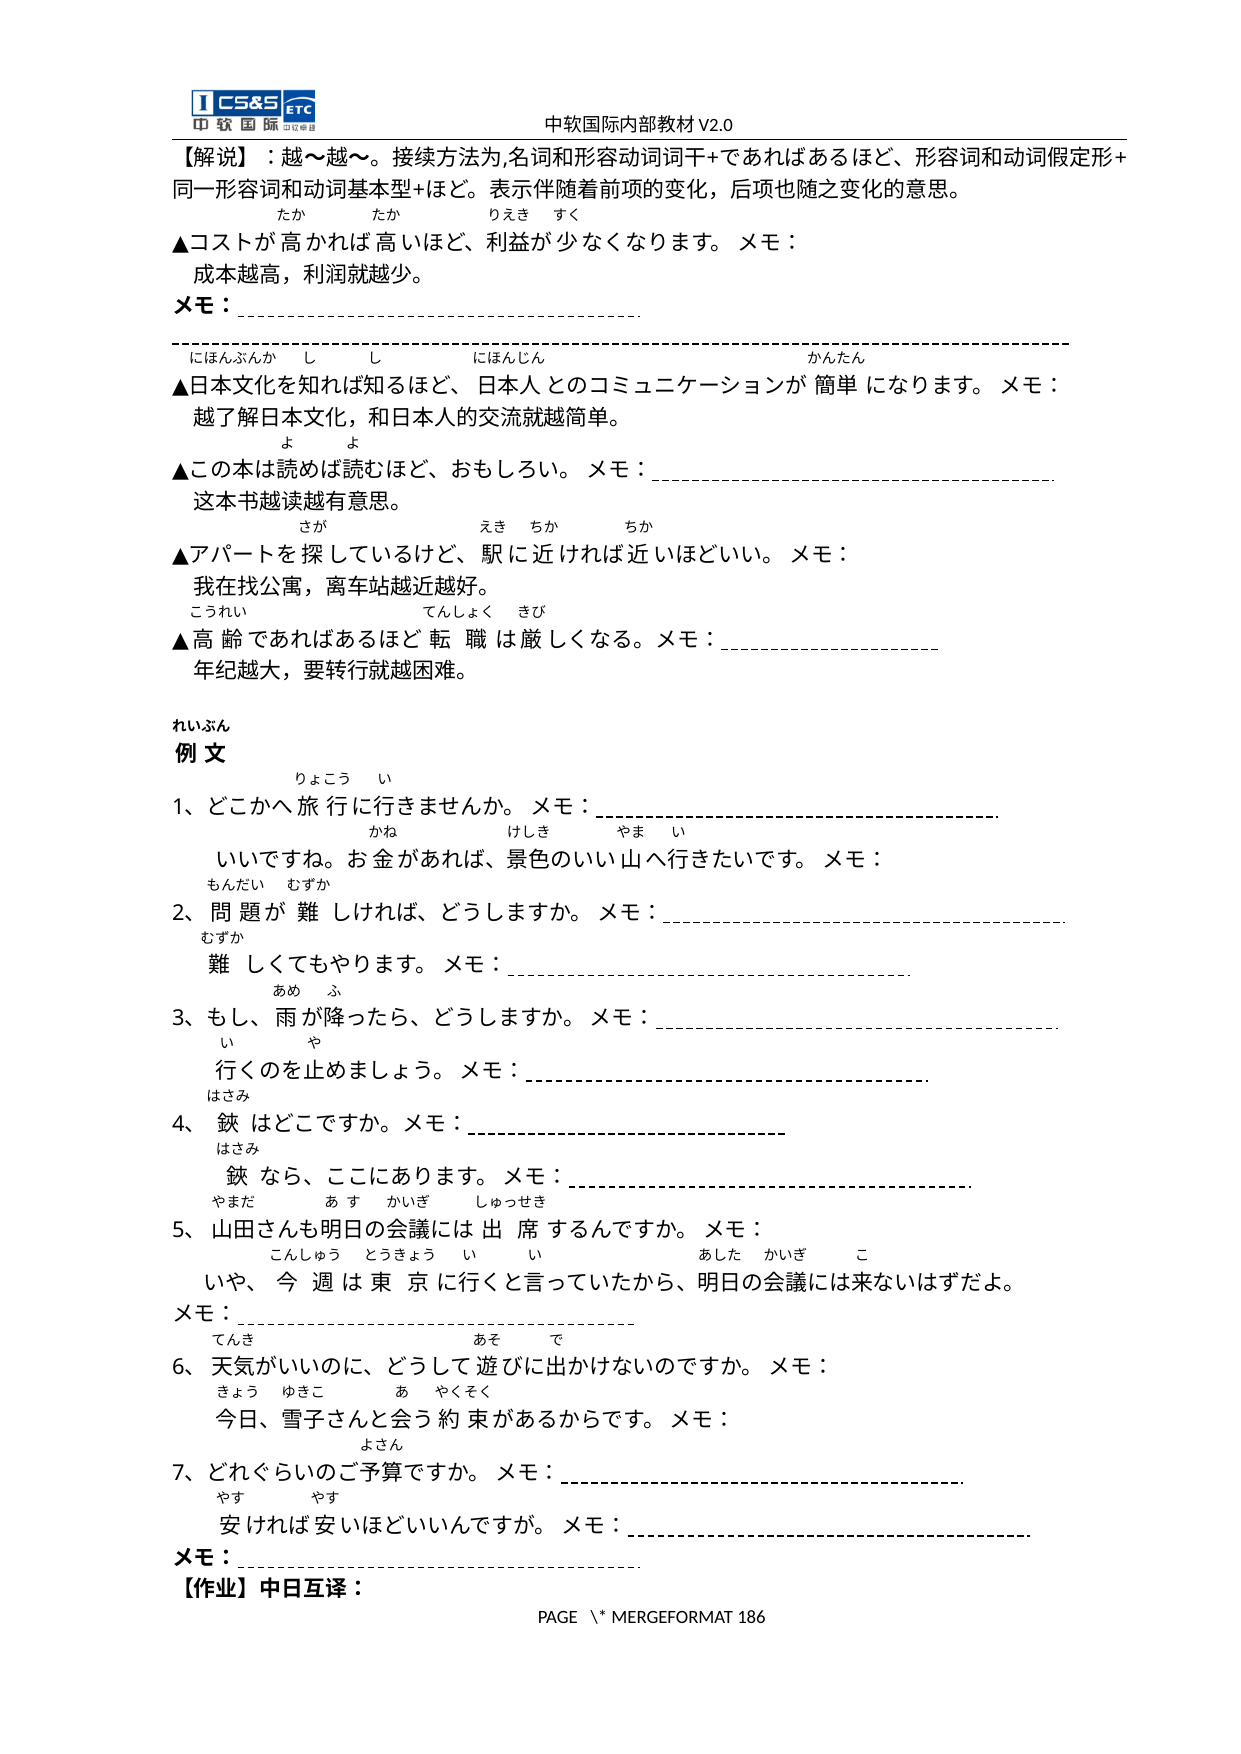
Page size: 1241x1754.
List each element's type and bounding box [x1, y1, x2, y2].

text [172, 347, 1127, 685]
picture [190, 88, 316, 132]
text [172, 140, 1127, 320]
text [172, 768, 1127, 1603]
